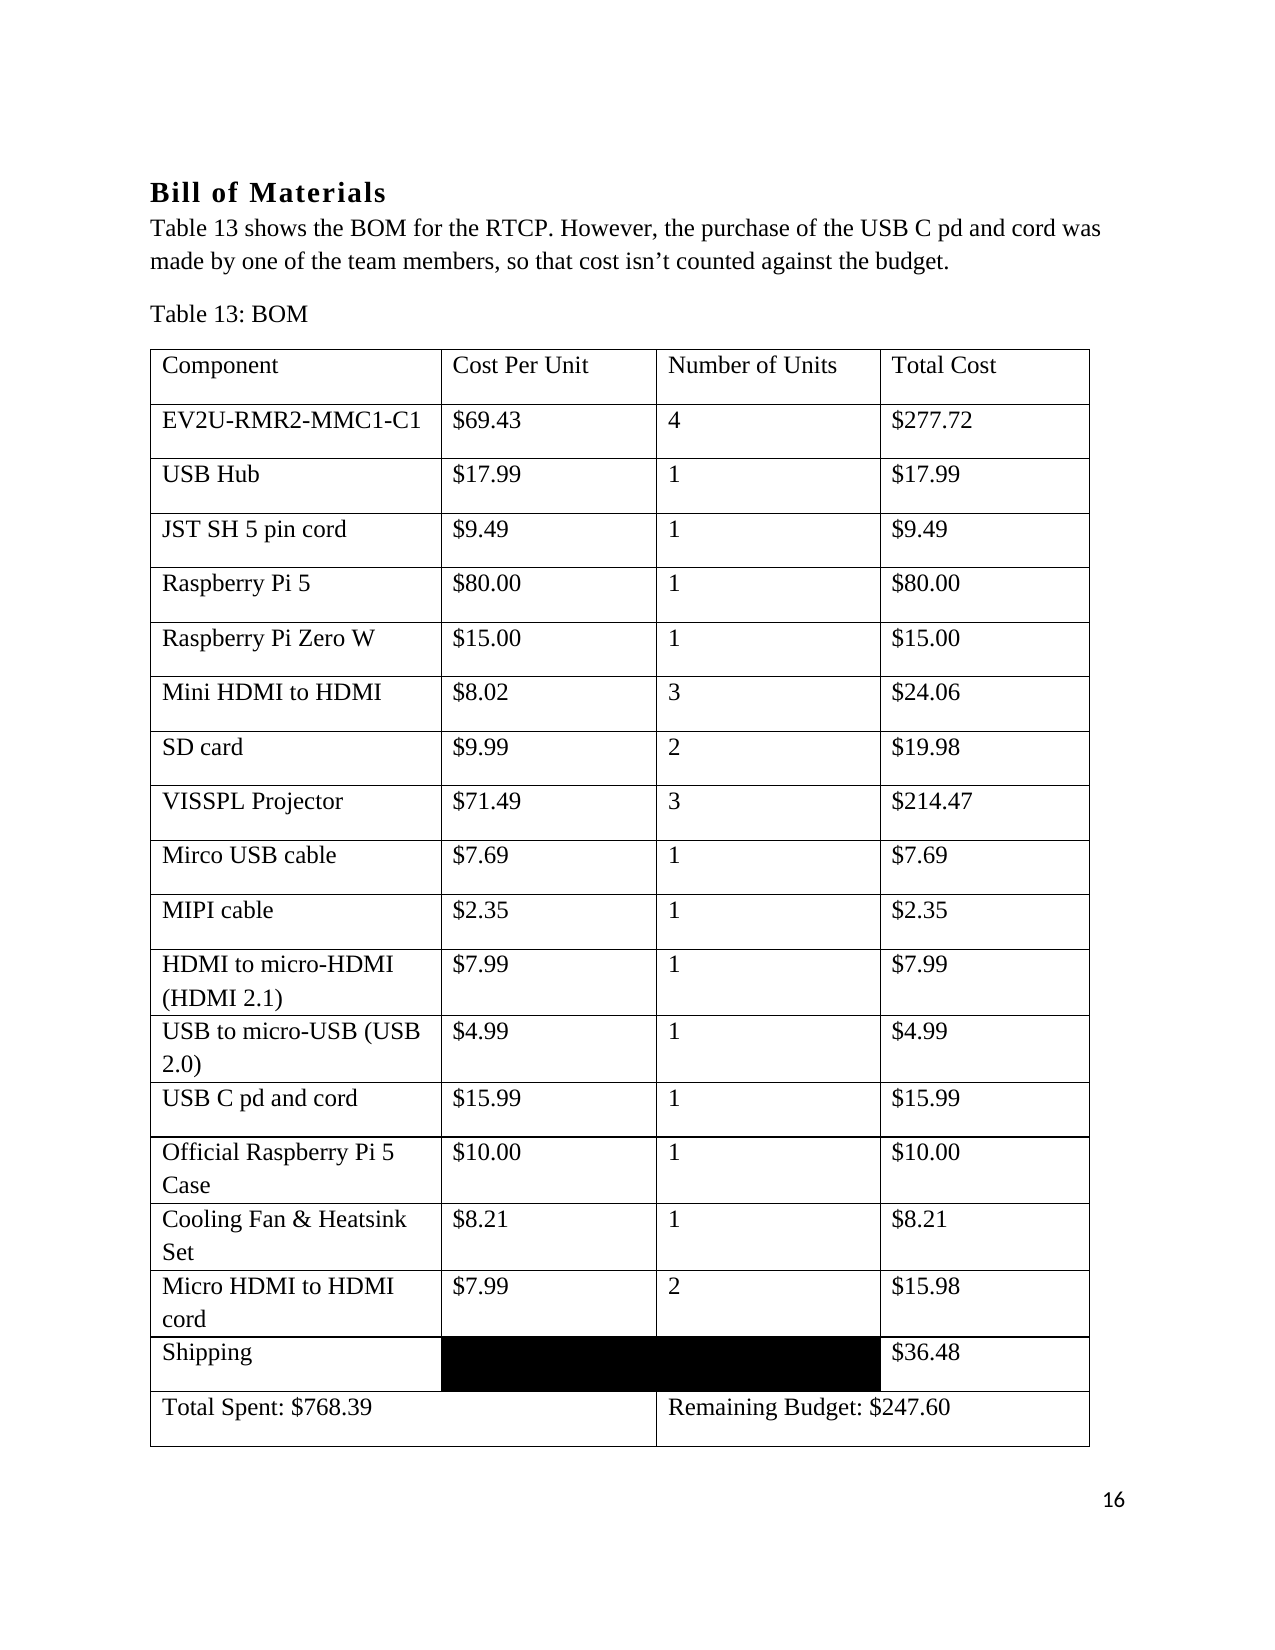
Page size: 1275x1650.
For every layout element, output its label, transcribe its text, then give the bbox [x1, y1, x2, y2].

table_cell $19.98 [881, 732, 1089, 785]
table_cell $7.99 [881, 950, 1089, 1015]
table_cell 1 [657, 1016, 880, 1082]
table_cell 1 [657, 895, 880, 948]
table_cell $9.49 [881, 514, 1089, 567]
table_cell $71.49 [442, 786, 656, 839]
table_cell 1 [657, 1204, 880, 1270]
table_cell 3 [657, 786, 880, 839]
table_cell [442, 1338, 656, 1391]
table_cell 2 [657, 732, 880, 785]
table_cell $9.99 [442, 732, 656, 785]
table_cell $8.21 [881, 1204, 1089, 1270]
table_cell $8.02 [442, 677, 656, 731]
table_cell 3 [657, 677, 880, 731]
table_cell USB C pd and cord [151, 1083, 441, 1136]
table_cell 1 [657, 1083, 880, 1136]
table_cell Remaining Budget: $247.60 [657, 1392, 1089, 1446]
table_cell $15.98 [881, 1271, 1089, 1336]
table_cell $15.99 [442, 1083, 656, 1136]
table_cell $2.35 [442, 895, 656, 948]
table_cell $10.00 [442, 1138, 656, 1203]
table_cell Shipping [151, 1338, 441, 1391]
table_cell Total Spent: $768.39 [151, 1392, 656, 1446]
table_cell $277.72 [881, 405, 1089, 458]
table_cell Raspberry Pi Zero W [151, 623, 441, 676]
table_cell $36.48 [881, 1338, 1089, 1391]
table_cell 1 [657, 568, 880, 622]
table_cell 1 [657, 514, 880, 567]
table_cell VISSPL Projector [151, 786, 441, 839]
table_cell USB to micro-USB (USB 2.0) [151, 1016, 441, 1082]
table_cell Mirco USB cable [151, 841, 441, 894]
table_cell $80.00 [881, 568, 1089, 622]
table_cell $10.00 [881, 1138, 1089, 1203]
table_cell $7.69 [442, 841, 656, 894]
table_cell $15.99 [881, 1083, 1089, 1136]
table_cell $17.99 [881, 459, 1089, 513]
table_cell USB Hub [151, 459, 441, 513]
table_cell $8.21 [442, 1204, 656, 1270]
table_cell $9.49 [442, 514, 656, 567]
table_cell $214.47 [881, 786, 1089, 839]
table_cell EV2U-RMR2-MMC1-C1 [151, 405, 441, 458]
table_cell $69.43 [442, 405, 656, 458]
table_header Number of Units [657, 350, 880, 404]
text Table 13 shows the BOM for the RTCP. However, the purchase of the USB C pd and cord was made by one of the team members, so that cost isn’t counted against the budget. [150, 213, 1125, 274]
table_cell Mini HDMI to HDMI [151, 677, 441, 731]
table_cell 1 [657, 841, 880, 894]
table_header Component [151, 350, 441, 404]
table_cell 1 [657, 623, 880, 676]
table_cell $7.99 [442, 1271, 656, 1336]
table_header Total Cost [881, 350, 1089, 404]
table_cell $15.00 [881, 623, 1089, 676]
table_cell $7.99 [442, 950, 656, 1015]
table_cell 1 [657, 1138, 880, 1203]
table_cell HDMI to micro-HDMI (HDMI 2.1) [151, 950, 441, 1015]
table_cell SD card [151, 732, 441, 785]
table_cell $24.06 [881, 677, 1089, 731]
subtitle Bill of Materials [150, 175, 1125, 208]
table_cell 1 [657, 459, 880, 513]
table_cell Official Raspberry Pi 5 Case [151, 1138, 441, 1203]
table_cell MIPI cable [151, 895, 441, 948]
table_cell 4 [657, 405, 880, 458]
table_cell 1 [657, 950, 880, 1015]
table_cell $80.00 [442, 568, 656, 622]
table_cell $7.69 [881, 841, 1089, 894]
text Table 13: BOM [150, 299, 1125, 328]
table_cell JST SH 5 pin cord [151, 514, 441, 567]
table_cell $17.99 [442, 459, 656, 513]
table_cell $4.99 [442, 1016, 656, 1082]
table_cell Micro HDMI to HDMI cord [151, 1271, 441, 1336]
table_cell $15.00 [442, 623, 656, 676]
table_cell Cooling Fan & Heatsink Set [151, 1204, 441, 1270]
table_header Cost Per Unit [442, 350, 656, 404]
table_cell 2 [657, 1271, 880, 1336]
table_cell $4.99 [881, 1016, 1089, 1082]
table_cell Raspberry Pi 5 [151, 568, 441, 622]
table_cell $2.35 [881, 895, 1089, 948]
table_cell [657, 1338, 880, 1391]
